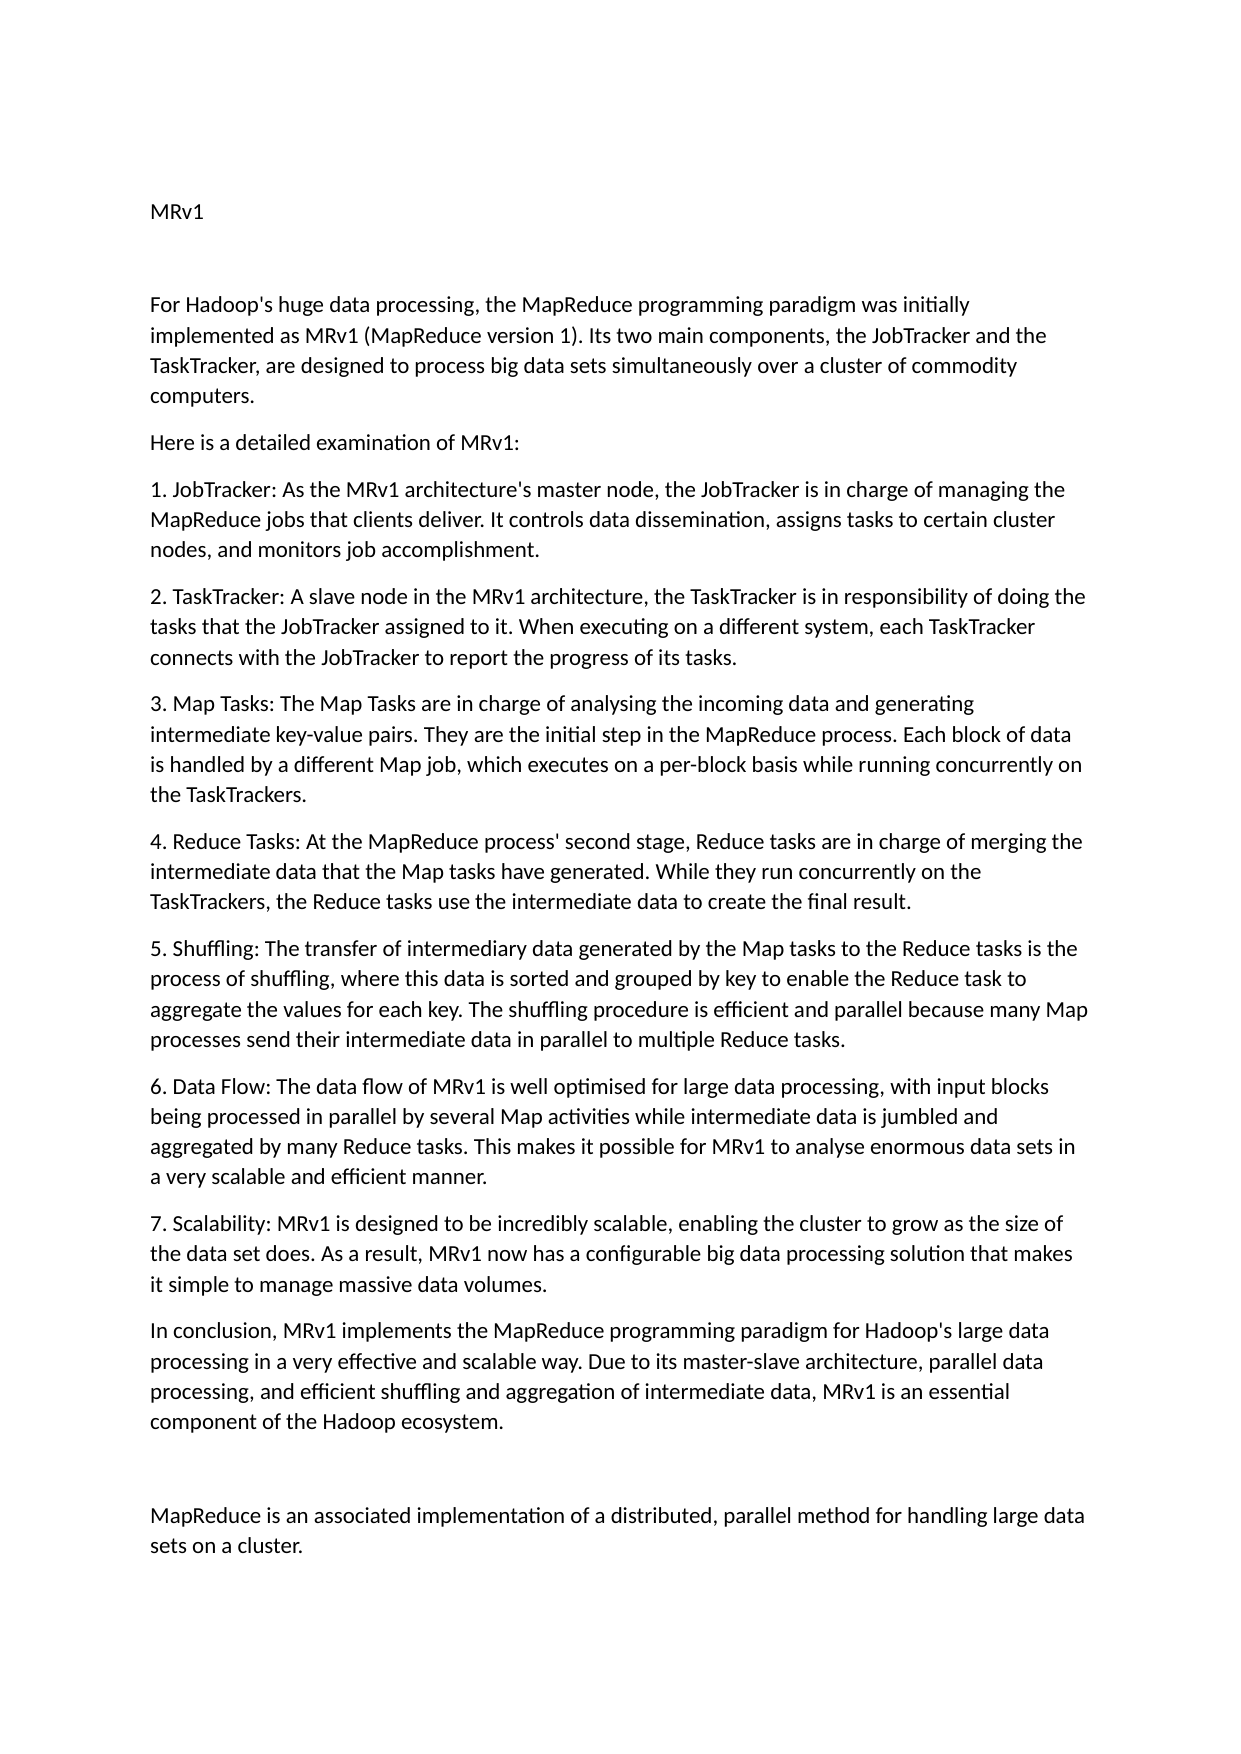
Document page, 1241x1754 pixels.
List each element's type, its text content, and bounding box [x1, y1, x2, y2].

text 4. Reduce Tasks: At the MapReduce process' second stage, Reduce tasks are in charge of merging the intermediate data that the Map tasks have generated. While they run concurrently on the TaskTrackers, the Reduce tasks use the intermediate data to create the final result. [150, 827, 1090, 916]
text MapReduce is an associated implementation of a distributed, parallel method for handling large data sets on a cluster. [150, 1501, 1090, 1559]
text In conclusion, MRv1 implements the MapReduce programming paradigm for Hadoop's large data processing in a very effective and scalable way. Due to its master-slave architecture, parallel data processing, and efficient shuffling and aggregation of intermediate data, MRv1 is an essential component of the Hadoop ecosystem. [150, 1317, 1090, 1435]
text 2. TaskTracker: A slave node in the MRv1 architecture, the TaskTracker is in responsibility of doing the tasks that the JobTracker assigned to it. When executing on a different system, each TaskTracker connects with the JobTracker to report the progress of its tasks. [150, 582, 1090, 671]
text 6. Data Flow: The data flow of MRv1 is well optimised for large data processing, with input blocks being processed in parallel by several Map activities while intermediate data is jumbled and aggregated by many Reduce tasks. This makes it possible for MRv1 to analyse enormous data sets in a very scalable and efficient manner. [150, 1072, 1090, 1191]
text 1. JobTracker: As the MRv1 architecture's master node, the JobTracker is in charge of managing the MapReduce jobs that clients deliver. It controls data dissemination, assigns tasks to certain cluster nodes, and monitors job accomplishment. [150, 475, 1090, 563]
text MRv1 [150, 197, 1090, 225]
text 5. Shuffling: The transfer of intermediary data generated by the Map tasks to the Reduce tasks is the process of shuffling, where this data is sorted and grouped by key to enable the Reduce task to aggregate the values for each key. The shuffling procedure is efficient and parallel because many Map processes send their intermediate data in parallel to multiple Reduce tasks. [150, 934, 1090, 1053]
text Here is a detailed examination of MRv1: [150, 428, 1090, 456]
text 3. Map Tasks: The Map Tasks are in charge of analysing the incoming data and generating intermediate key-value pairs. They are the initial step in the MapReduce process. Each block of data is handled by a different Map job, which executes on a per-block basis while running concurrently on the TaskTrackers. [150, 689, 1090, 808]
text For Hadoop's huge data processing, the MapReduce programming paradigm was initially implemented as MRv1 (MapReduce version 1). Its two main components, the JobTracker and the TaskTracker, are designed to process big data sets simultaneously over a cluster of commodity computers. [150, 291, 1090, 409]
text 7. Scalability: MRv1 is designed to be incredibly scalable, enabling the cluster to grow as the size of the data set does. As a result, MRv1 now has a configurable big data processing solution that makes it simple to manage massive data volumes. [150, 1209, 1090, 1298]
